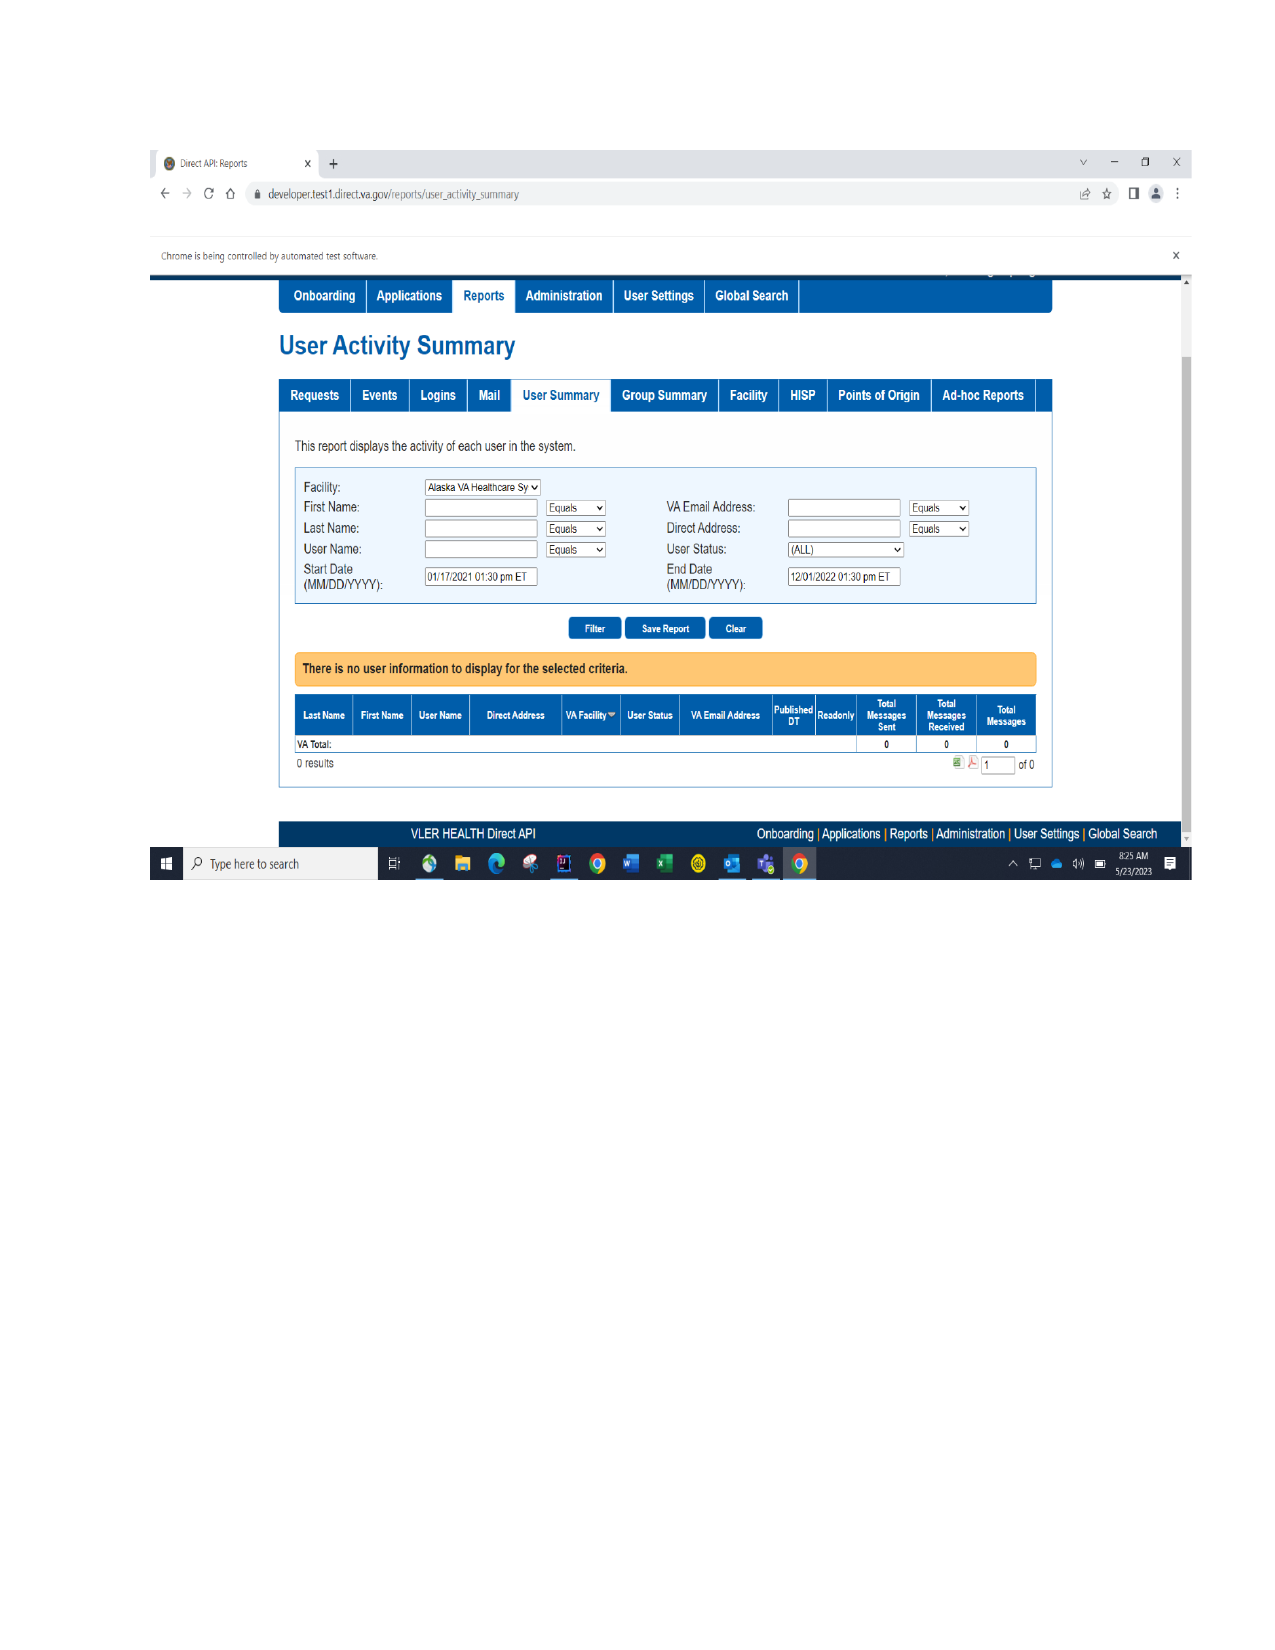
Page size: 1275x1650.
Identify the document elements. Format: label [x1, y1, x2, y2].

picture [150, 150, 1192, 880]
